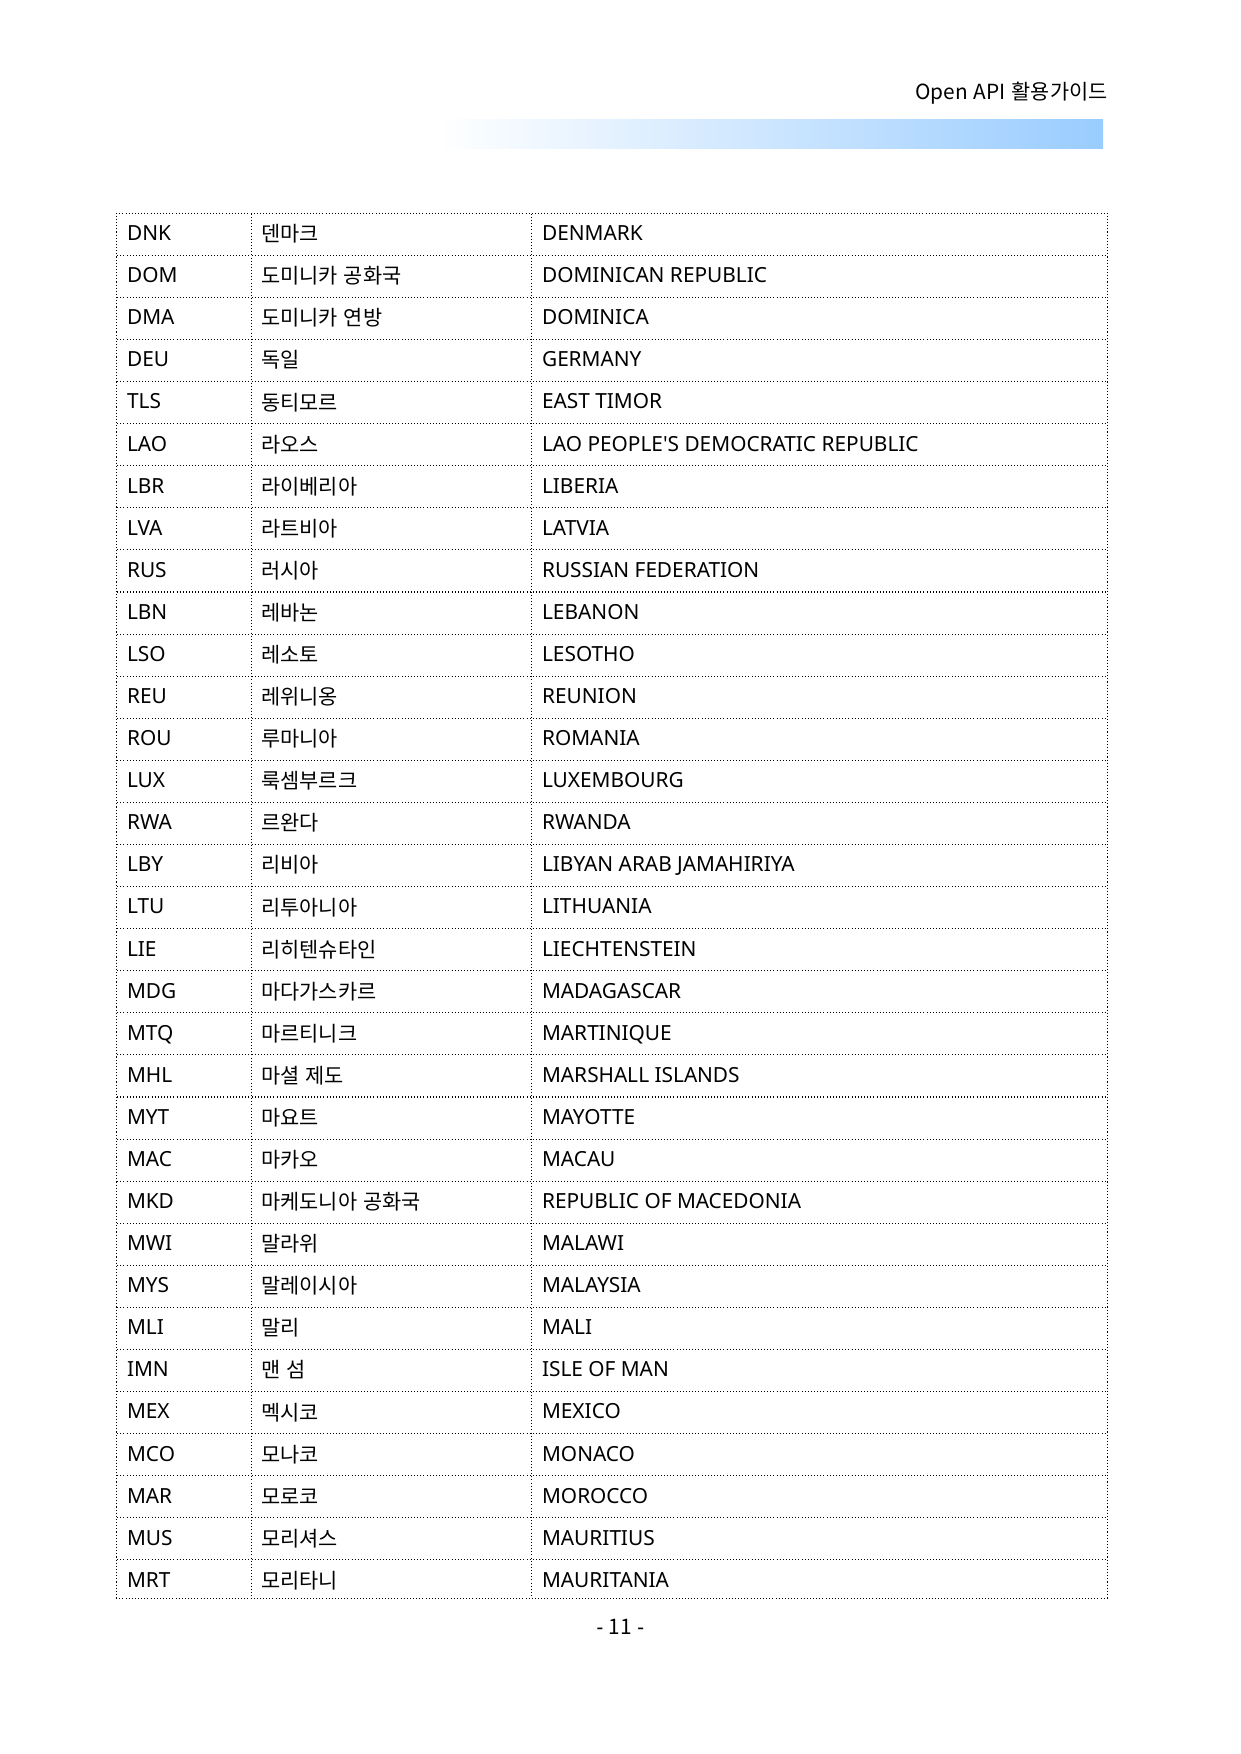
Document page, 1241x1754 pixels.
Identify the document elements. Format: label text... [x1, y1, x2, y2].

table_cell 레위니옹 [251, 676, 532, 718]
table_cell 도미니카 연방 [251, 297, 532, 339]
table_cell 마카오 [251, 1139, 532, 1181]
table_cell 레소토 [251, 634, 532, 676]
table_cell MALI [532, 1307, 1107, 1349]
table_cell LIECHTENSTEIN [532, 928, 1107, 970]
table_cell 덴마크 [251, 213, 532, 255]
table_cell LESOTHO [532, 634, 1107, 676]
table_cell MUS [117, 1517, 251, 1559]
table_cell 멕시코 [251, 1391, 532, 1433]
table_cell MTQ [117, 1012, 251, 1054]
table_cell MRT [117, 1559, 251, 1598]
table_cell 리히텐슈타인 [251, 928, 532, 970]
table_cell MAURITANIA [532, 1559, 1107, 1598]
table_cell 모나코 [251, 1433, 532, 1475]
table_cell 라오스 [251, 423, 532, 465]
table_cell LVA [117, 507, 251, 549]
table_cell RUSSIAN FEDERATION [532, 549, 1107, 591]
table_cell 말레이시아 [251, 1265, 532, 1307]
table_cell MALAWI [532, 1223, 1107, 1265]
table_cell 레바논 [251, 591, 532, 633]
table_cell 룩셈부르크 [251, 760, 532, 802]
table_cell 말리 [251, 1307, 532, 1349]
table_cell 러시아 [251, 549, 532, 591]
table_cell EAST TIMOR [532, 381, 1107, 423]
table_cell LAO [117, 423, 251, 465]
table_cell 리비아 [251, 844, 532, 886]
table_cell MCO [117, 1433, 251, 1475]
table_cell LBN [117, 591, 251, 633]
table_cell MOROCCO [532, 1475, 1107, 1517]
table_cell MARSHALL ISLANDS [532, 1054, 1107, 1096]
table_cell DOMINICA [532, 297, 1107, 339]
table_cell 마르티니크 [251, 1012, 532, 1054]
table_cell LEBANON [532, 591, 1107, 633]
table_cell RWANDA [532, 802, 1107, 844]
table_cell 맨 섬 [251, 1349, 532, 1391]
table_cell MAR [117, 1475, 251, 1517]
table_cell LUXEMBOURG [532, 760, 1107, 802]
table_cell DEU [117, 339, 251, 381]
table_cell MADAGASCAR [532, 970, 1107, 1012]
table_cell MEX [117, 1391, 251, 1433]
table_cell RWA [117, 802, 251, 844]
table_cell LITHUANIA [532, 886, 1107, 928]
table_cell MYT [117, 1096, 251, 1138]
table_cell DNK [117, 213, 251, 255]
table_cell 마케도니아 공화국 [251, 1181, 532, 1223]
table_cell 마셜 제도 [251, 1054, 532, 1096]
table_cell MHL [117, 1054, 251, 1096]
table_cell 마다가스카르 [251, 970, 532, 1012]
table_cell MARTINIQUE [532, 1012, 1107, 1054]
table_cell MALAYSIA [532, 1265, 1107, 1307]
table_cell MKD [117, 1181, 251, 1223]
table_cell 말라위 [251, 1223, 532, 1265]
table_cell MDG [117, 970, 251, 1012]
table_cell REUNION [532, 676, 1107, 718]
table_cell IMN [117, 1349, 251, 1391]
table_cell DENMARK [532, 213, 1107, 255]
table_cell MONACO [532, 1433, 1107, 1475]
table_cell DOMINICAN REPUBLIC [532, 255, 1107, 297]
table_cell MWI [117, 1223, 251, 1265]
table_cell LIE [117, 928, 251, 970]
table_cell ISLE OF MAN [532, 1349, 1107, 1391]
table_cell REU [117, 676, 251, 718]
table_cell LSO [117, 634, 251, 676]
table_cell DOM [117, 255, 251, 297]
table_cell 마요트 [251, 1096, 532, 1138]
table_cell MACAU [532, 1139, 1107, 1181]
table_cell MAYOTTE [532, 1096, 1107, 1138]
table_cell 라트비아 [251, 507, 532, 549]
table_cell LBY [117, 844, 251, 886]
table_cell 라이베리아 [251, 465, 532, 507]
table_cell ROU [117, 718, 251, 760]
table_cell LUX [117, 760, 251, 802]
table_cell MEXICO [532, 1391, 1107, 1433]
table_cell REPUBLIC OF MACEDONIA [532, 1181, 1107, 1223]
table_cell LBR [117, 465, 251, 507]
table_cell 모리셔스 [251, 1517, 532, 1559]
table_cell GERMANY [532, 339, 1107, 381]
table_cell DMA [117, 297, 251, 339]
table_cell 르완다 [251, 802, 532, 844]
table_cell LIBYAN ARAB JAMAHIRIYA [532, 844, 1107, 886]
table_cell 루마니아 [251, 718, 532, 760]
table_cell 동티모르 [251, 381, 532, 423]
table_cell ROMANIA [532, 718, 1107, 760]
table_cell LAO PEOPLE'S DEMOCRATIC REPUBLIC [532, 423, 1107, 465]
table_cell 모로코 [251, 1475, 532, 1517]
table_cell TLS [117, 381, 251, 423]
table_cell RUS [117, 549, 251, 591]
table_cell 독일 [251, 339, 532, 381]
table_cell 모리타니 [251, 1559, 532, 1598]
table_cell LTU [117, 886, 251, 928]
table_cell 도미니카 공화국 [251, 255, 532, 297]
table_cell MAURITIUS [532, 1517, 1107, 1559]
table_cell MAC [117, 1139, 251, 1181]
table_cell LIBERIA [532, 465, 1107, 507]
table_cell LATVIA [532, 507, 1107, 549]
table_cell MYS [117, 1265, 251, 1307]
table_cell MLI [117, 1307, 251, 1349]
table_cell 리투아니아 [251, 886, 532, 928]
